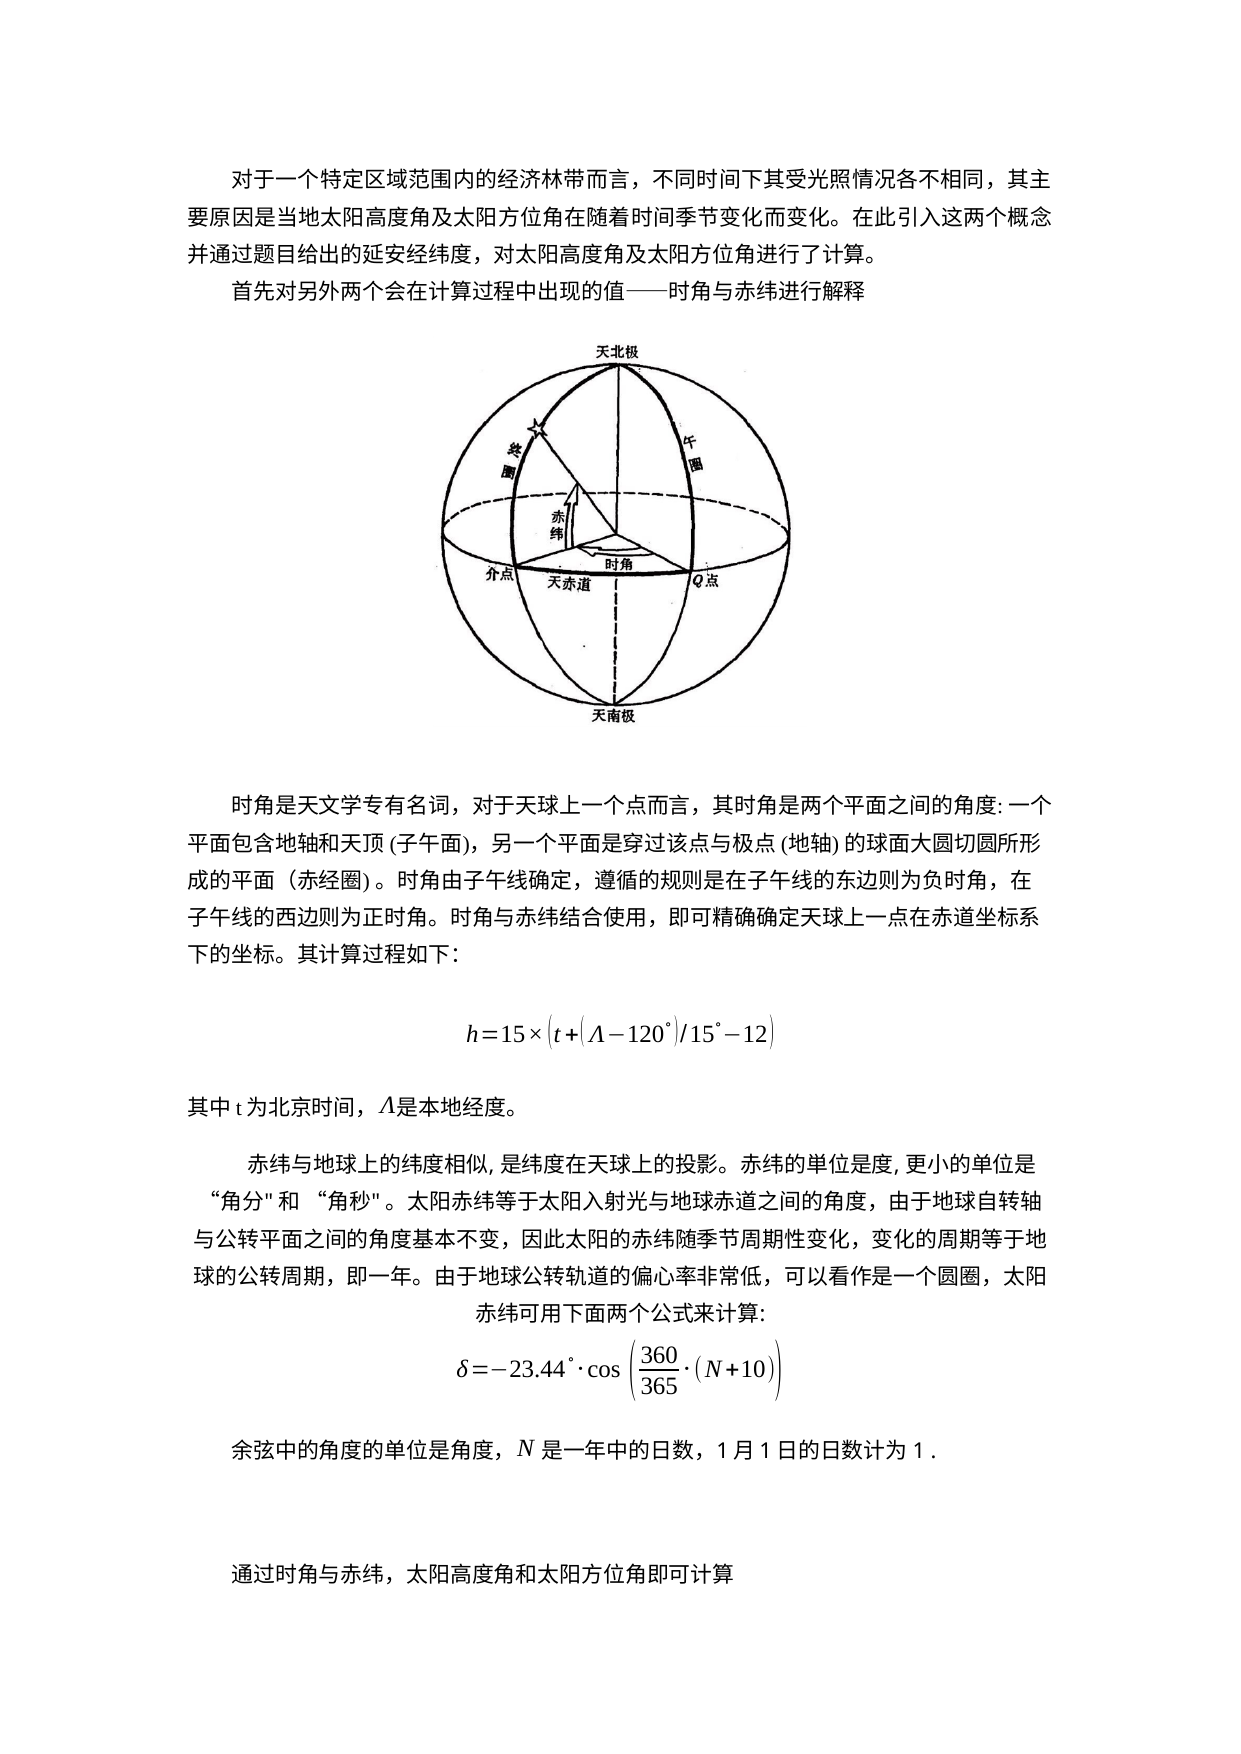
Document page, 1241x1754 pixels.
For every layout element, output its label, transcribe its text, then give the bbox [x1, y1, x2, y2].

text 对于一个特定区域范围内的经济林带而言，不同时间下其受光照情况各不相同，其主要原因是当地太阳高度角及太阳方位角在随着时间季节变化而变化。在此引入这两个概念，并通过题目给出的延安经纬度，对太阳高度角及太阳方位角进行了计算。 [187, 162, 1053, 269]
text 时角是天文学专有名词，对于天球上一个点而言，其时角是两个平面之间的角度: 一个平面包含地轴和天顶 (子午面)，另一个平面是穿过该点与极点 (地轴) 的球面大圆切圆所形成的平面（赤经圈) 。时角由子午线确定，遵循的规则是在子午线的东边则为负时角，在子午线的西边则为正时角。时角与赤纬结合使用，即可精确确定天球上一点在赤道坐标系下的坐标。其计算过程如下： [187, 788, 1053, 969]
text 赤纬与地球上的纬度相似, 是纬度在天球上的投影。赤纬的単位是度, 更小的单位是 “角分" 和 “角秒" 。太阳赤纬等于太阳入射光与地球赤道之间的角度，由于地球自转轴与公转平面之间的角度基本不变，因此太阳的赤纬随季节周期性变化，变化的周期等于地球的公转周期，即一年。由于地球公转轨道的偏心率非常低，可以看作是一个圆圈，太阳赤纬可用下面两个公式来计算: [187, 1147, 1053, 1403]
text 余弦中的角度的单位是角度， 是一年中的日数，1月1日的日数计为 1 . [187, 1432, 1053, 1465]
text 其中t为北京时间，是本地经度。 [187, 1089, 1053, 1122]
text 首先对另外两个会在计算过程中出现的值——时角与赤纬进行解释 [187, 274, 1053, 306]
picture [433, 336, 808, 727]
text 通过时角与赤纬，太阳高度角和太阳方位角即可计算 [187, 1556, 1053, 1589]
